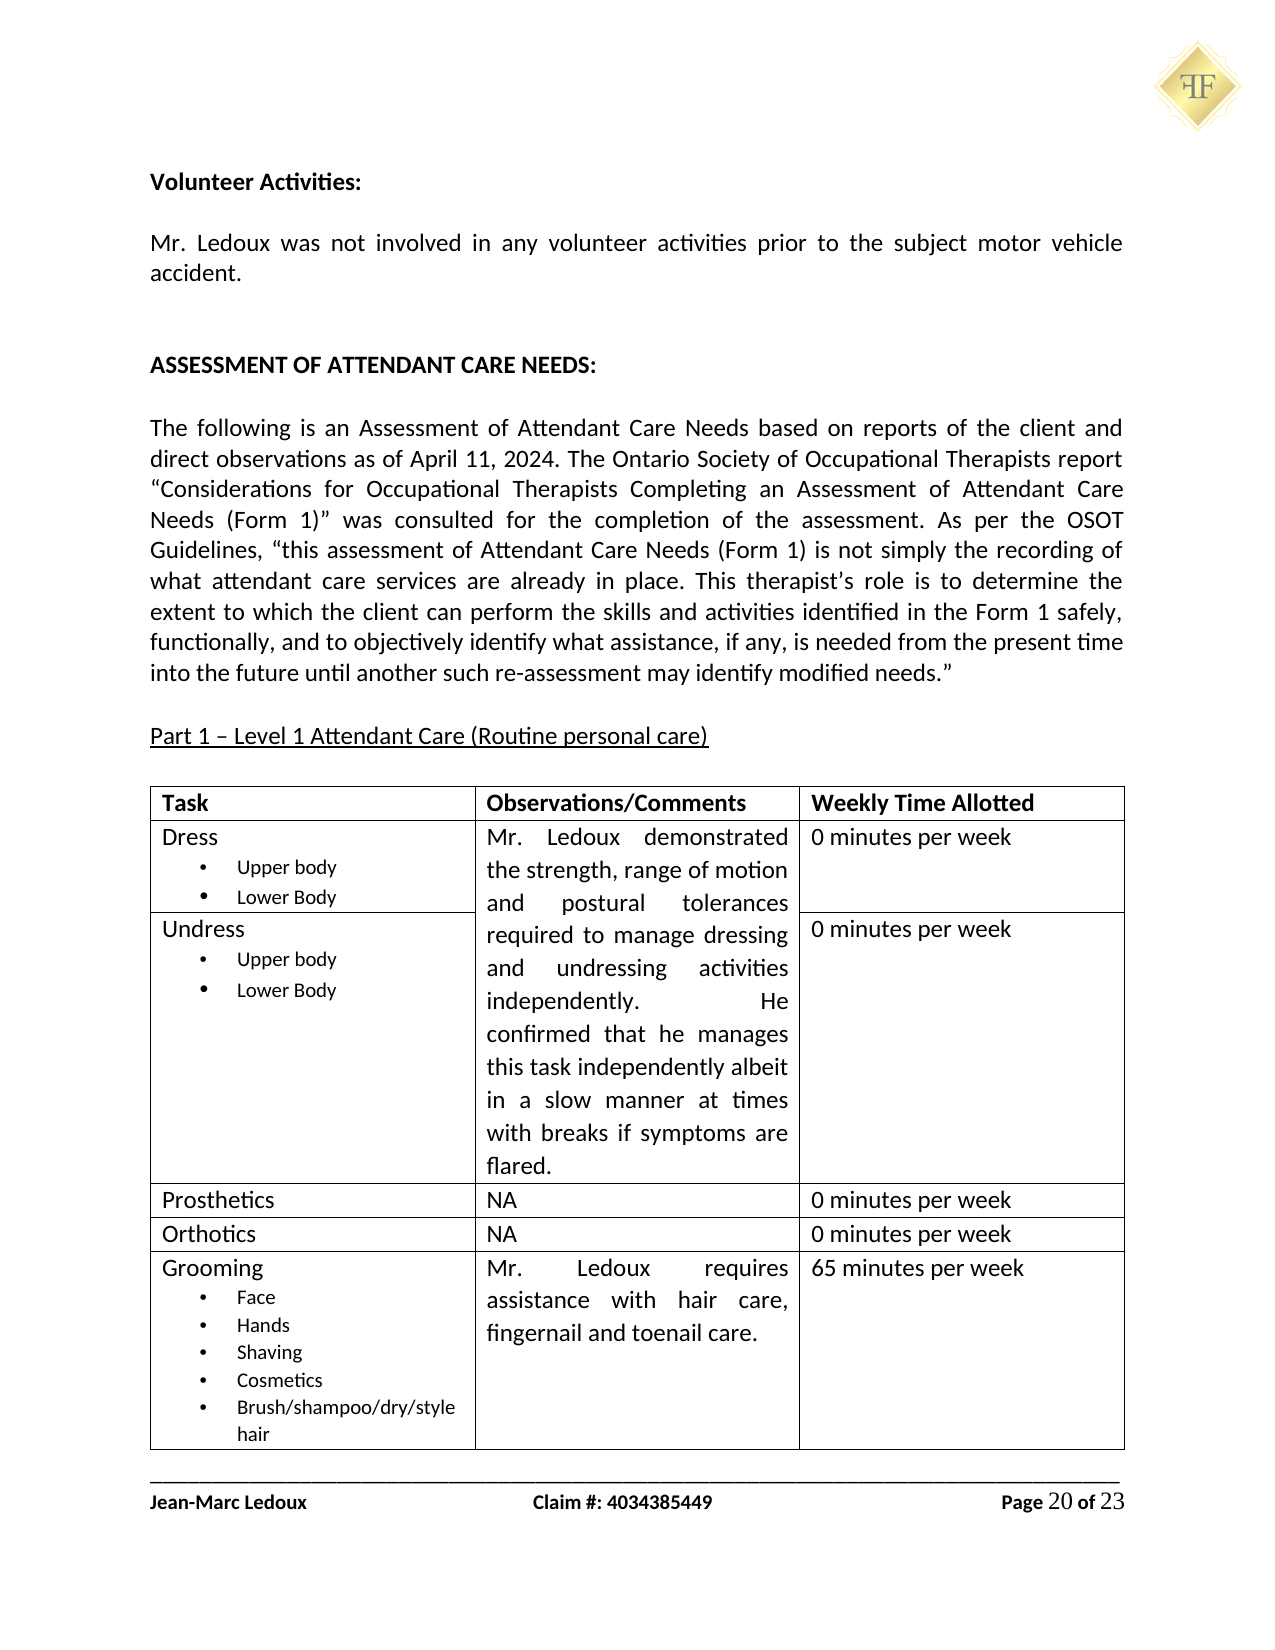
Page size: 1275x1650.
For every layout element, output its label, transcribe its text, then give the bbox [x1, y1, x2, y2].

text Part 1 – Level 1 Attendant Care (Routine personal care) [150, 720, 1125, 751]
table_cell 0 minutes per week [800, 1218, 1124, 1251]
table_cell Mr. Ledoux requires assistance with hair care, fingernail and toenail care. [476, 1252, 799, 1449]
table_header Weekly Time Allotted [800, 787, 1124, 820]
table_cell Mr. Ledoux demonstrated the strength, range of motion and postural tolerances required to manage dressing and undressing activities independently. He confirmed that he manages this task independently albeit in a slow manner at times with breaks if symptoms are flared. [476, 821, 799, 1183]
table_cell 65 minutes per week [800, 1252, 1124, 1449]
table_cell NA [476, 1184, 799, 1217]
table_cell Orthotics [151, 1218, 475, 1251]
picture [1153, 28, 1243, 141]
table_header Observations/Comments [476, 787, 799, 820]
text Mr. Ledoux was not involved in any volunteer activities prior to the subject motor vehicle accident. [150, 227, 1125, 288]
table_header Task [151, 787, 475, 820]
text The following is an Assessment of Attendant Care Needs based on reports of the client and direct observations as of April 11, 2024. The Ontario Society of Occupational Therapists report “Considerations for Occupational Therapists Completing an Assessment of Attendant Care Needs (Form 1)” was consulted for the completion of the assessment. As per the OSOT Guidelines, “this assessment of Attendant Care Needs (Form 1) is not simply the recording of what attendant care services are already in place. This therapist’s role is to determine the extent to which the client can perform the skills and activities identified in the Form 1 safely, functionally, and to objectively identify what assistance, if any, is needed from the present time into the future until another such re-assessment may identify modified needs.” [150, 413, 1125, 687]
table_cell 0 minutes per week [800, 913, 1124, 1183]
table_cell 0 minutes per week [800, 821, 1124, 912]
table_cell NA [476, 1218, 799, 1251]
table_cell 0 minutes per week [800, 1184, 1124, 1217]
table_cell Grooming Face Hands Shaving Cosmetics Brush/shampoo/dry/style hair Fingernails Toenails [151, 1252, 475, 1449]
text Volunteer Activities: [150, 166, 1125, 197]
text ASSESSMENT OF ATTENDANT CARE NEEDS: [150, 349, 1125, 380]
table_cell Prosthetics [151, 1184, 475, 1217]
table_cell Dress Upper body Lower Body [151, 821, 475, 912]
table_cell Undress Upper body Lower Body [151, 913, 475, 1183]
